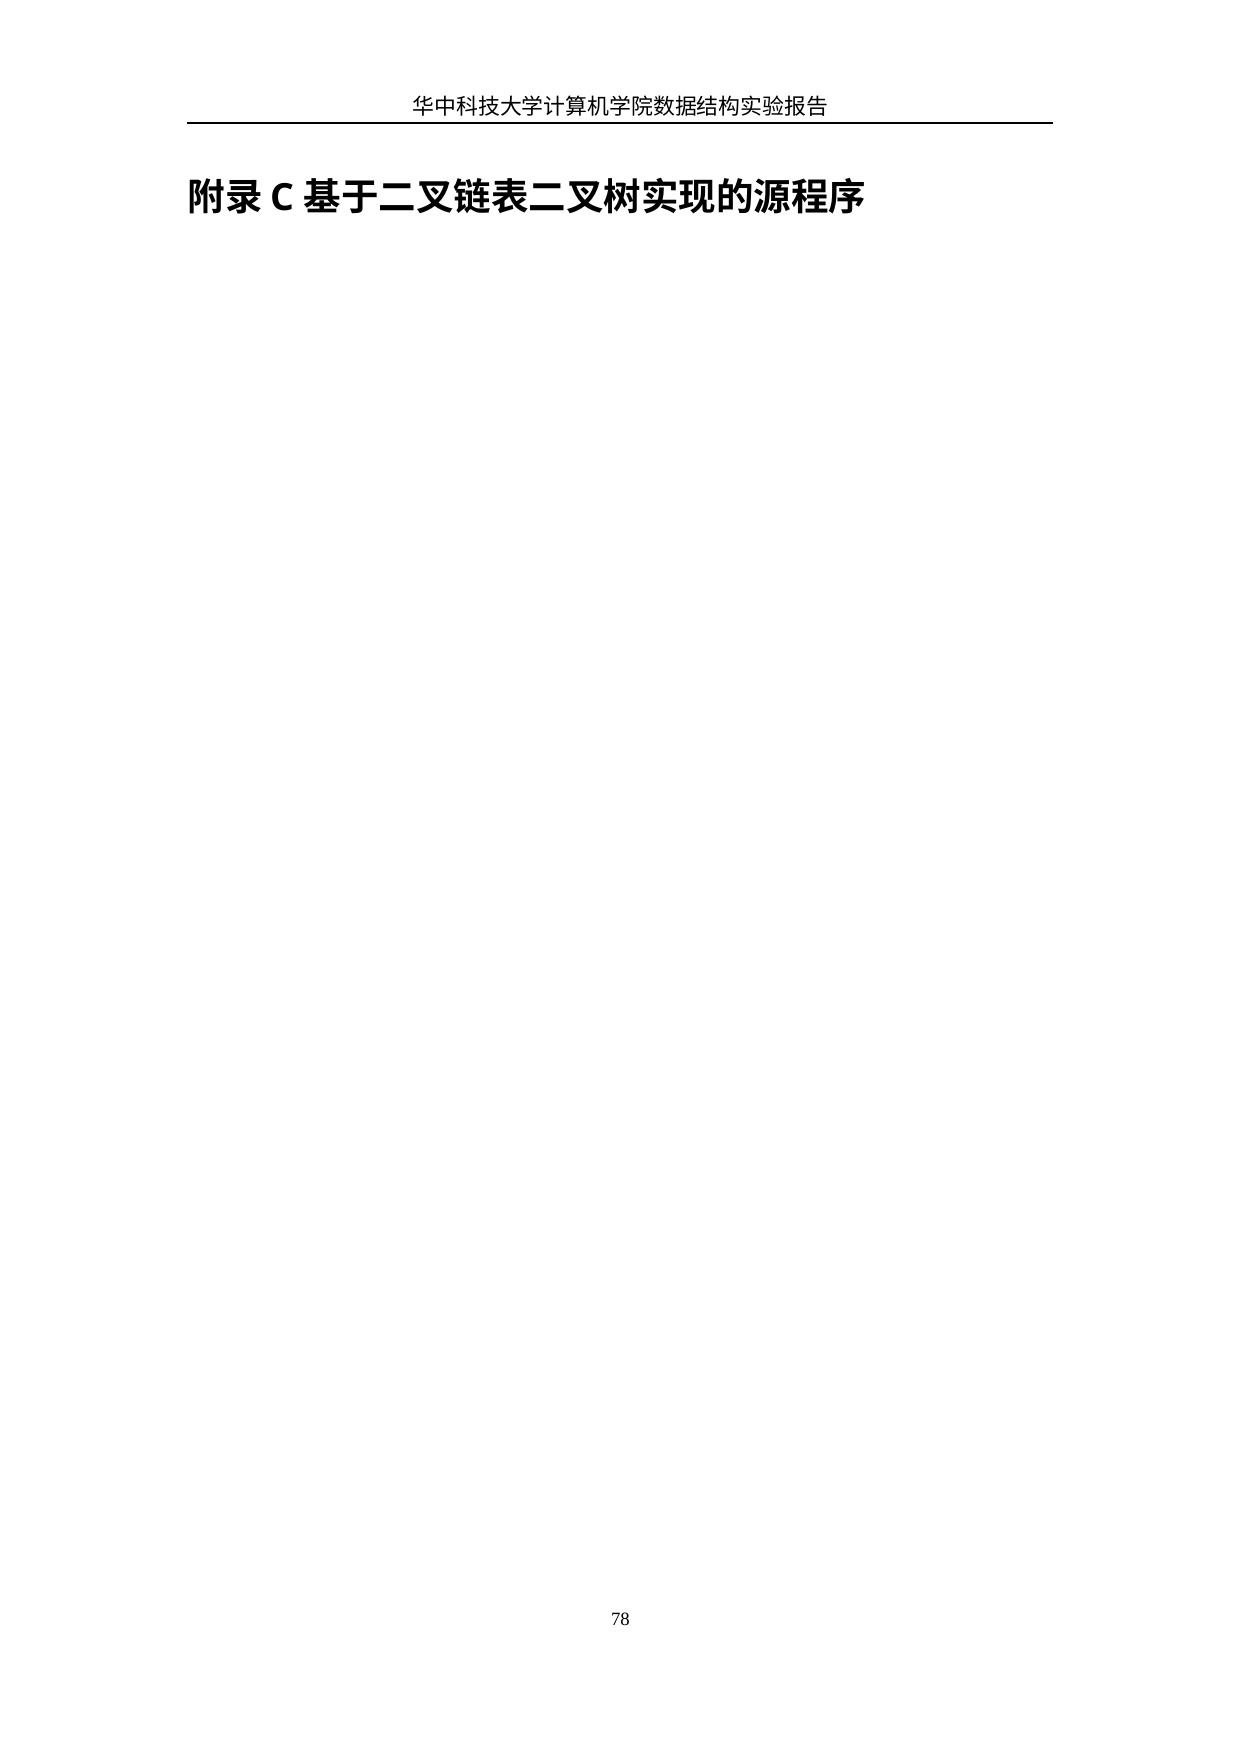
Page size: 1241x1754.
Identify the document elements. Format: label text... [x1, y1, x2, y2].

subtitle 附录C 基于二叉链表二叉树实现的源程序 [187, 162, 1053, 227]
